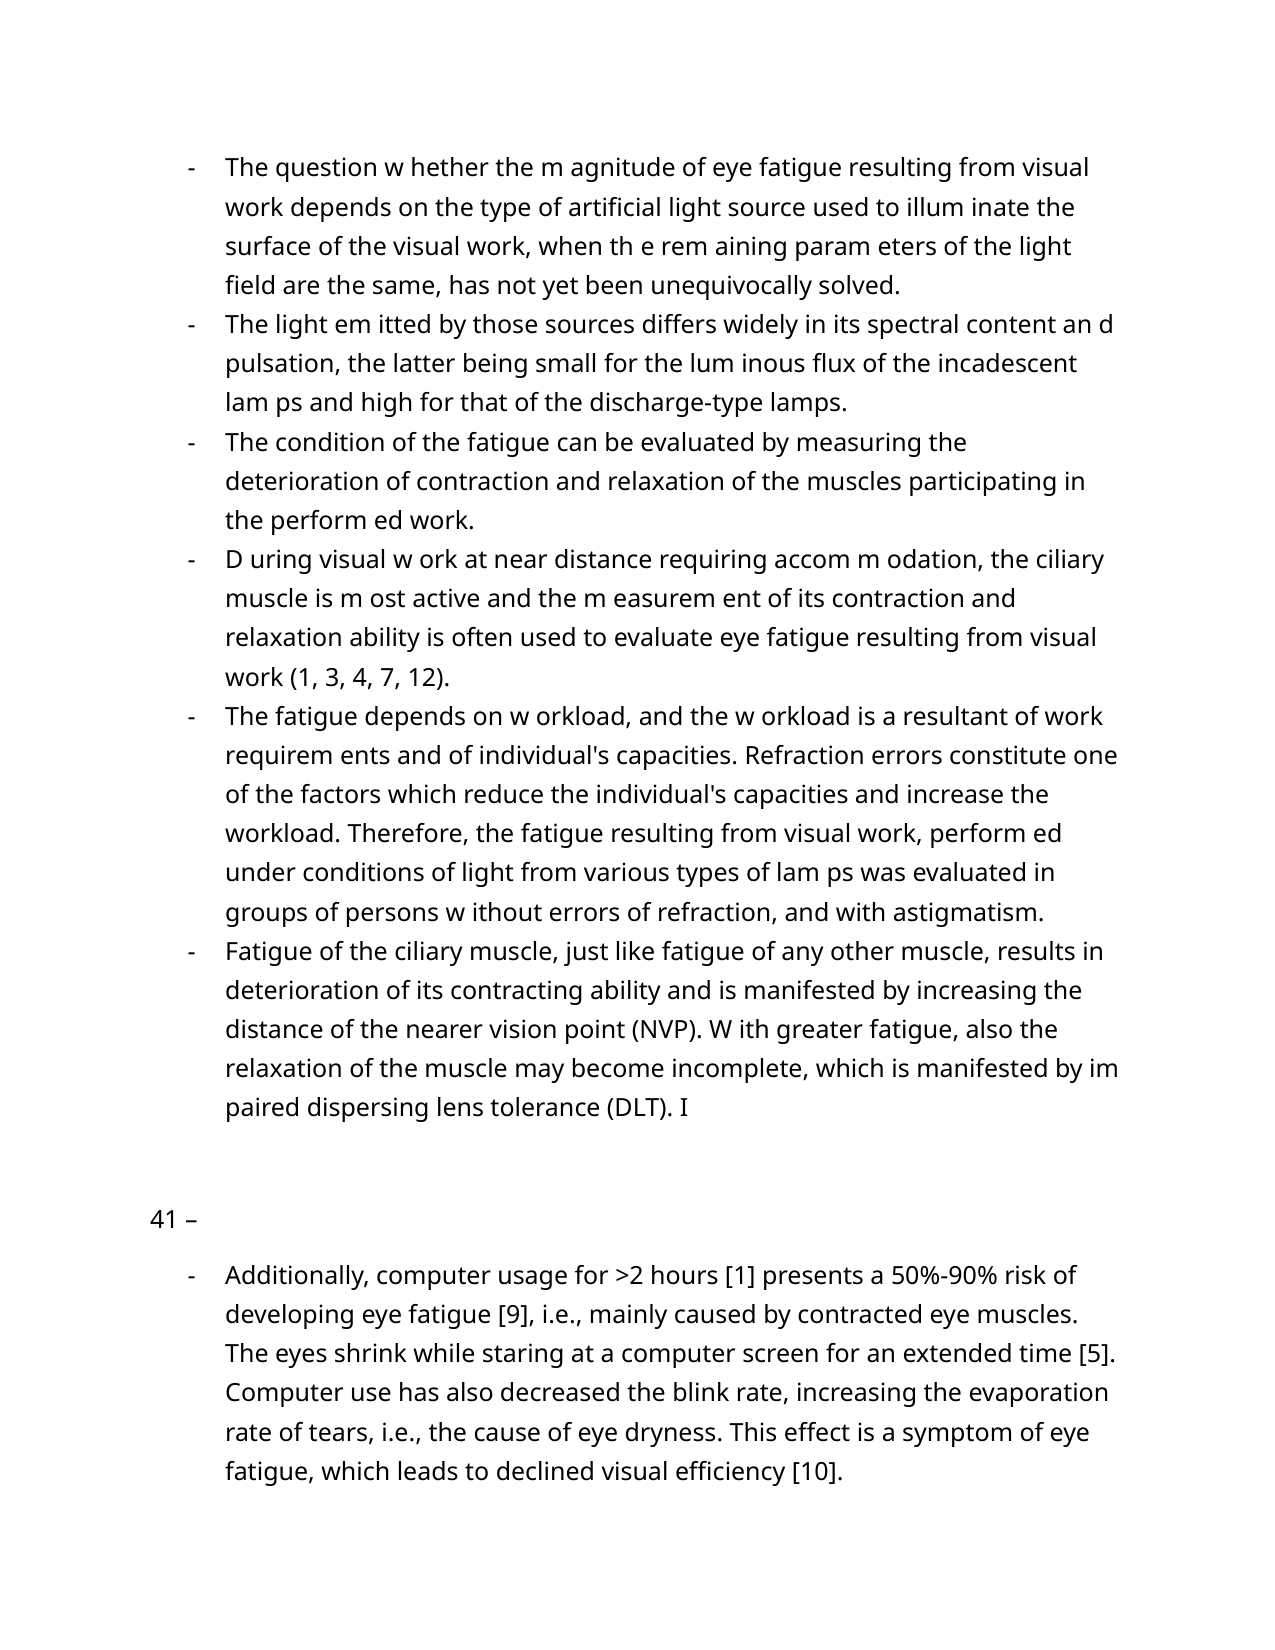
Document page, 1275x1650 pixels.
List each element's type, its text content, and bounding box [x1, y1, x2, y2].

text 41 – [150, 1202, 1125, 1236]
list The condition of the fatigue can be evaluated by measuring the deterioration of contraction and relaxation of the muscles participating in the perform ed work. [187, 424, 1125, 537]
list Fatigue of the ciliary muscle, just like fatigue of any other muscle, results in deterioration of its contracting ability and is manifested by increasing the distance of the nearer vision point (NVP). W ith greater fatigue, also the relaxation of the muscle may become incomplete, which is manifested by im paired dispersing lens tolerance (DLT). I [187, 933, 1125, 1124]
list The light em itted by those sources differs widely in its spectral content an d pulsation, the latter being small for the lum inous flux of the incadescent lam ps and high for that of the discharge-type lamps. [187, 307, 1125, 419]
list Additionally, computer usage for >2 hours [1] presents a 50%-90% risk of developing eye fatigue [9], i.e., mainly caused by contracted eye muscles. The eyes shrink while staring at a computer screen for an extended time [5]. Computer use has also decreased the blink rate, increasing the evaporation rate of tears, i.e., the cause of eye dryness. This effect is a symptom of eye fatigue, which leads to declined visual efficiency [10]. [187, 1257, 1125, 1487]
list D uring visual w ork at near distance requiring accom m odation, the ciliary muscle is m ost active and the m easurem ent of its contraction and relaxation ability is often used to evaluate eye fatigue resulting from visual work (1, 3, 4, 7, 12). [187, 542, 1125, 693]
list The fatigue depends on w orkload, and the w orkload is a resultant of work requirem ents and of individual's capacities. Refraction errors constitute one of the factors which reduce the individual's capacities and increase the workload. Therefore, the fatigue resulting from visual work, perform ed under conditions of light from various types of lam ps was evaluated in groups of persons w ithout errors of refraction, and with astigmatism. [187, 698, 1125, 928]
list The question w hether the m agnitude of eye fatigue resulting from visual work depends on the type of artificial light source used to illum inate the surface of the visual work, when th e rem aining param eters of the light field are the same, has not yet been unequivocally solved. [187, 150, 1125, 302]
